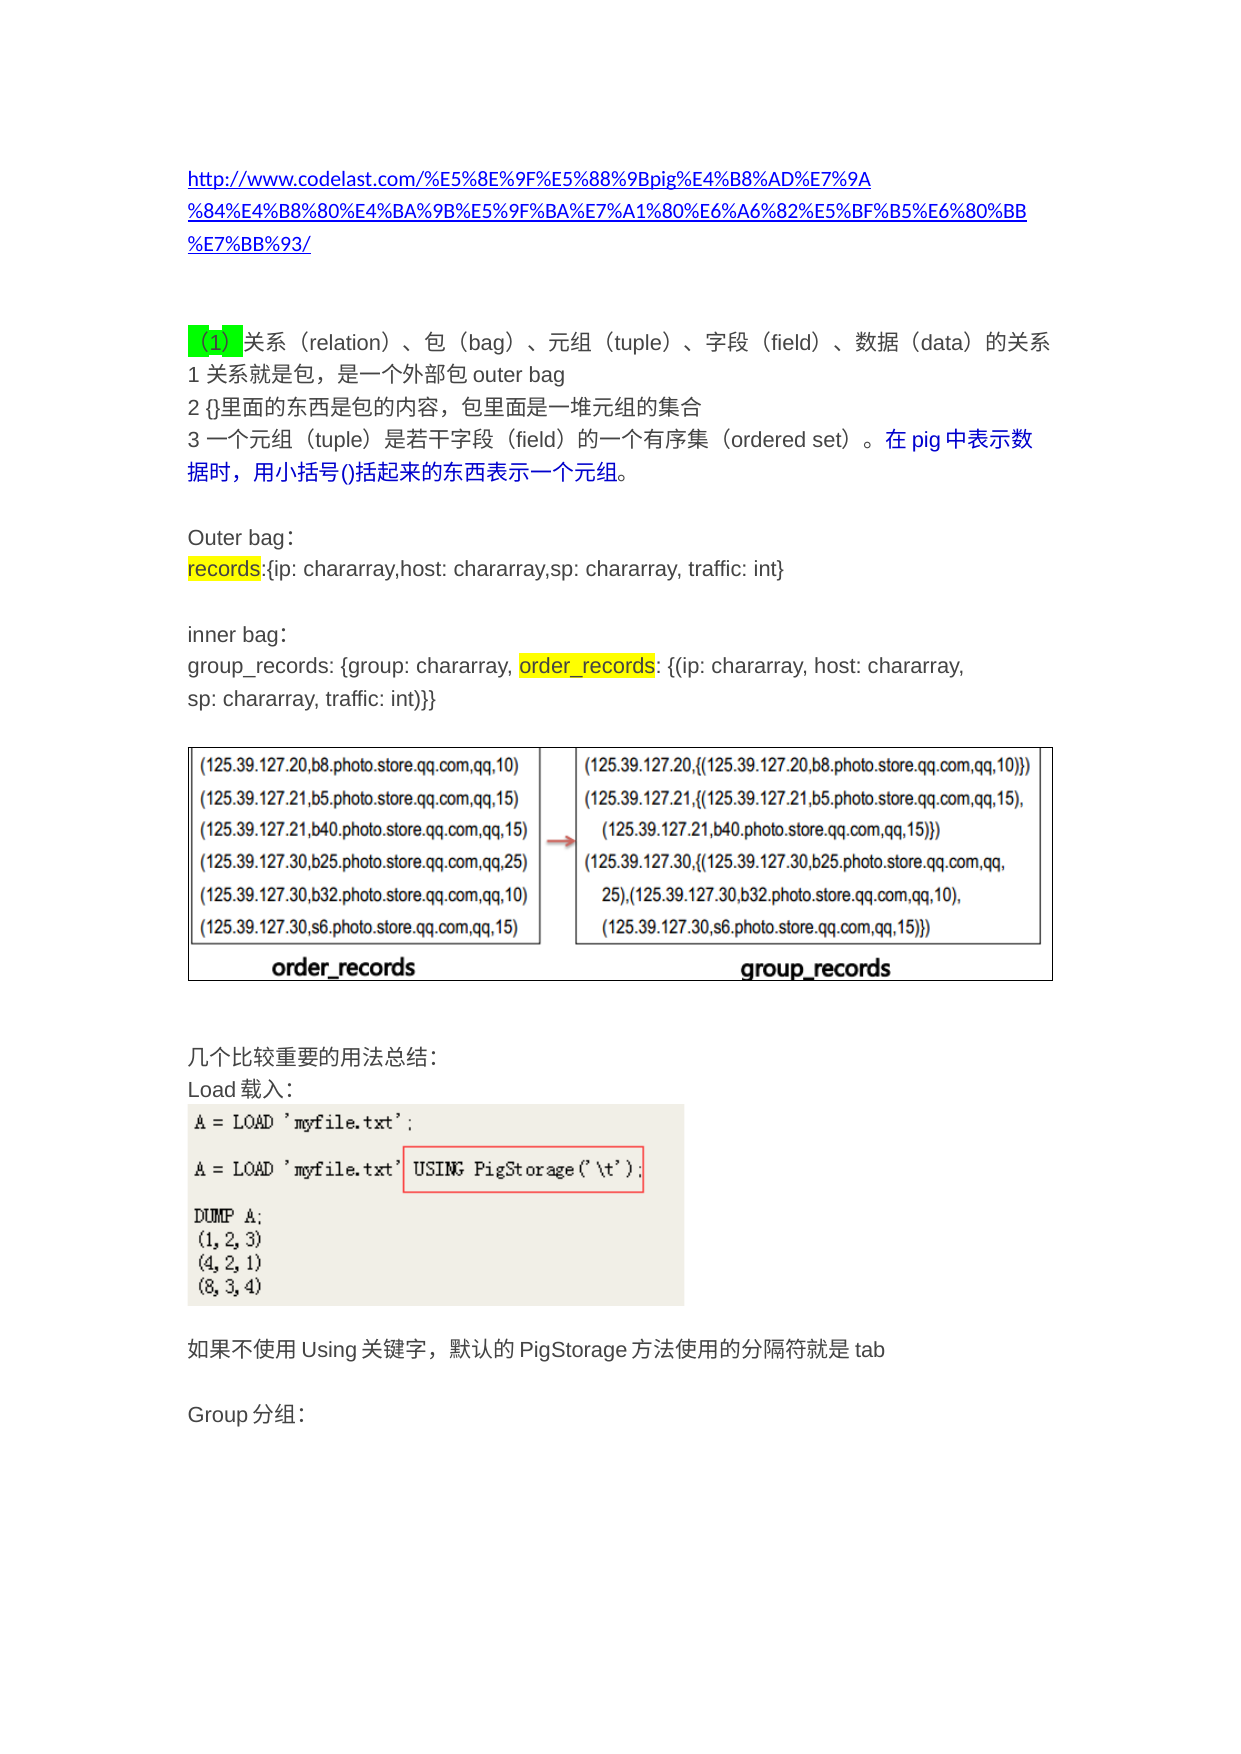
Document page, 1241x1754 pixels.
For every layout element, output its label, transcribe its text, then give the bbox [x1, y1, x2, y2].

text records:{ip: chararray,host: chararray,sp: chararray, traffic: int} [187, 552, 1053, 584]
text sp: chararray, traffic: int)}} [187, 682, 1053, 714]
text 1 关系就是包，是一个外部包outer bag [187, 357, 1053, 389]
text http://www.codelast.com/%E5%8E%9F%E5%88%9Bpig%E4%B8%AD%E7%9A%84%E4%B8%80%E4%BA%9B%E5%9F%BA%E7%A1%80%E6%A6%82%E5%BF%B5%E6%80%BB%E7%BB%93/ [187, 162, 1053, 259]
text 几个比较重要的用法总结： [187, 1039, 1053, 1072]
text Group分组： [187, 1397, 1053, 1429]
text Load载入： [187, 1072, 1053, 1104]
text inner bag： [187, 617, 1053, 649]
text 3 一个元组（tuple）是若干字段（field）的一个有序集（ordered set）。在pig中表示数据时，用小括号()括起来的东西表示一个元组。 [187, 422, 1053, 487]
text 如果不使用Using关键字，默认的PigStorage方法使用的分隔符就是tab [187, 1332, 1053, 1364]
text （1）关系（relation）、包（bag）、元组（tuple）、字段（field）、数据（data）的关系 [187, 324, 1053, 357]
picture [189, 748, 1052, 980]
text group_records: {group: chararray, order_records: {(ip: chararray, host: chararray, [187, 649, 1053, 682]
picture [187, 1104, 685, 1306]
text Outer bag： [187, 519, 1053, 552]
text 2 {}里面的东西是包的内容，包里面是一堆元组的集合 [187, 389, 1053, 422]
